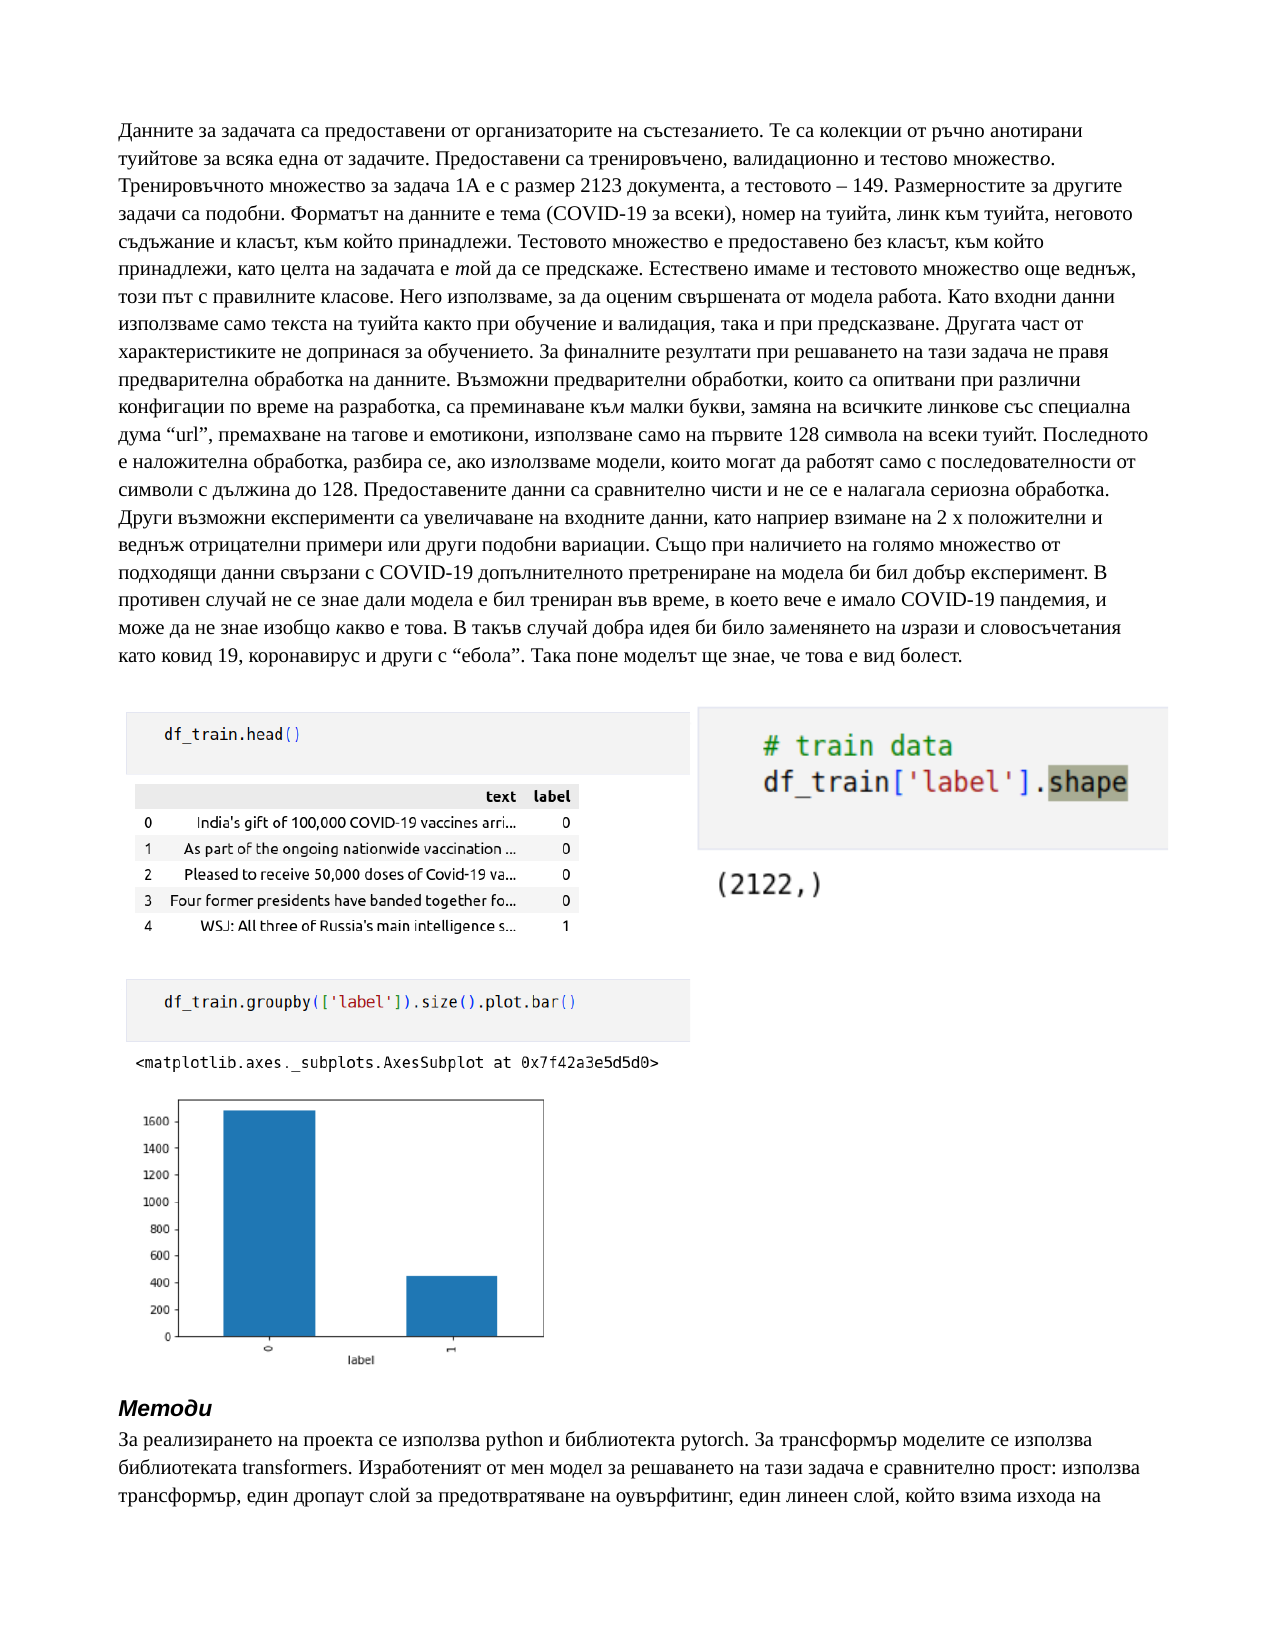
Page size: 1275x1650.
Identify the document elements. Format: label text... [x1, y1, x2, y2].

picture [121, 693, 1169, 1377]
text Данните за задачата са предоставени от организаторите на състезанието. Те са колекции от ръчно анотирани туийтове за всяка една от задачите. Предоставени са тренировъчено, валидационно и тестово множество. Тренировъчното множество за задача 1А е с размер 2123 документа, а тестовото – 149. Размерностите за другите задачи са подобни. Форматът на данните е тема (COVID-19 за всеки), номер на туийта, линк към туийта, неговото съдъжание и класът, към който принадлежи. Тестовото множество е предоставено без класът, към който принадлежи, като целта на задачата е той да се предскаже. Естествено имаме и тестовото множество още веднъж, този път с правилните класове. Него използваме, за да оценим свършената от модела работа. Като входни данни използваме само текста на туийта както при обучение и валидация, така и при предсказване. Другата част от характеристиките не допринася за обучението. За финалните резултати при решаването на тази задача не правя предварителна обработка на данните. Възможни предварителни обработки, които са опитвани при различни конфигации по време на разработка, са преминаване към малки букви, замяна на всичките линкове със специална дума “url”, премахване на тагове и емотикони, използване само на първите 128 символа на всеки туийт. Последното е наложителна обработка, разбира се, ако използваме модели, които могат да работят само с последователности от символи с дължина до 128. Предоставените данни са сравнително чисти и не се е налагала сериозна обработка. Други възможни експерименти са увеличаване на входните данни, като наприер взимане на 2 х положителни и веднъж отрицателни примери или други подобни вариации. Също при наличието на голямо множество от подходящи данни свързани с COVID-19 допълнителното претрениране на модела би бил добър експеримент. В противен случай не се знае дали модела е бил трениран във време, в което вече е имало COVID-19 пандемия, и може да не знае изобщо какво е това. В такъв случай добра идея би било заменянето на изрази и словосъчетания като ковид 19, коронавирус и други с “ебола”. Така поне моделът ще знае, че това е вид болест. [118, 118, 1157, 667]
